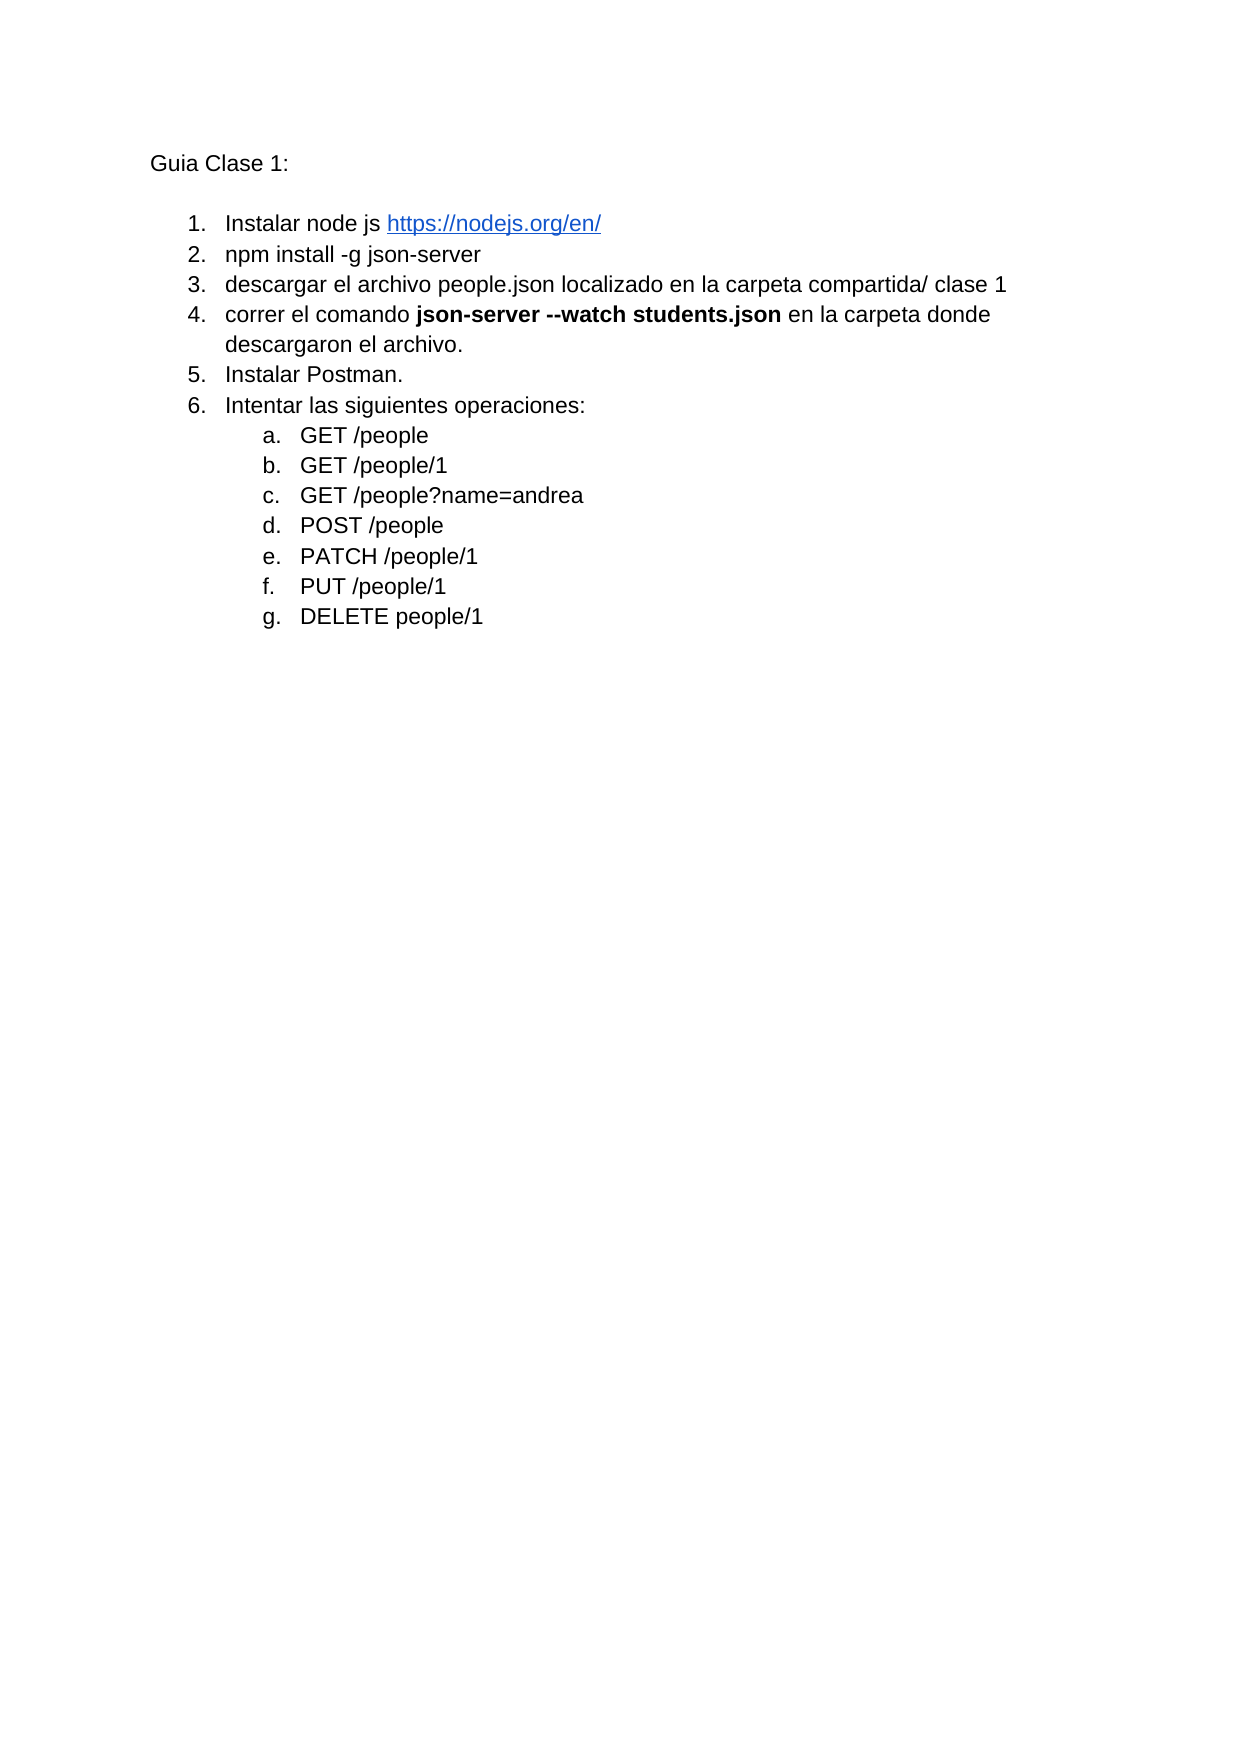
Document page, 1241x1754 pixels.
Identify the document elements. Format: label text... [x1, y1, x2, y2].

list descargar el archivo people.json localizado en la carpeta compartida/ clase 1 [187, 271, 1090, 297]
list GET /people/1 [262, 452, 1090, 478]
list Intentar las siguientes operaciones: [187, 392, 1090, 418]
list Instalar Postman. [187, 361, 1090, 388]
list GET /people [262, 422, 1090, 448]
list npm install -g json-server [187, 241, 1090, 267]
text Guia Clase 1: [150, 150, 1090, 176]
list PATCH /people/1 [262, 543, 1090, 569]
list POST /people [262, 512, 1090, 539]
list correr el comando json-server --watch students.json en la carpeta donde descargaron el archivo. [187, 301, 1090, 358]
list DELETE people/1 [262, 603, 1090, 629]
list PUT /people/1 [262, 573, 1090, 599]
list GET /people?name=andrea [262, 482, 1090, 509]
list Instalar node js https://nodejs.org/en/ [187, 210, 1090, 237]
